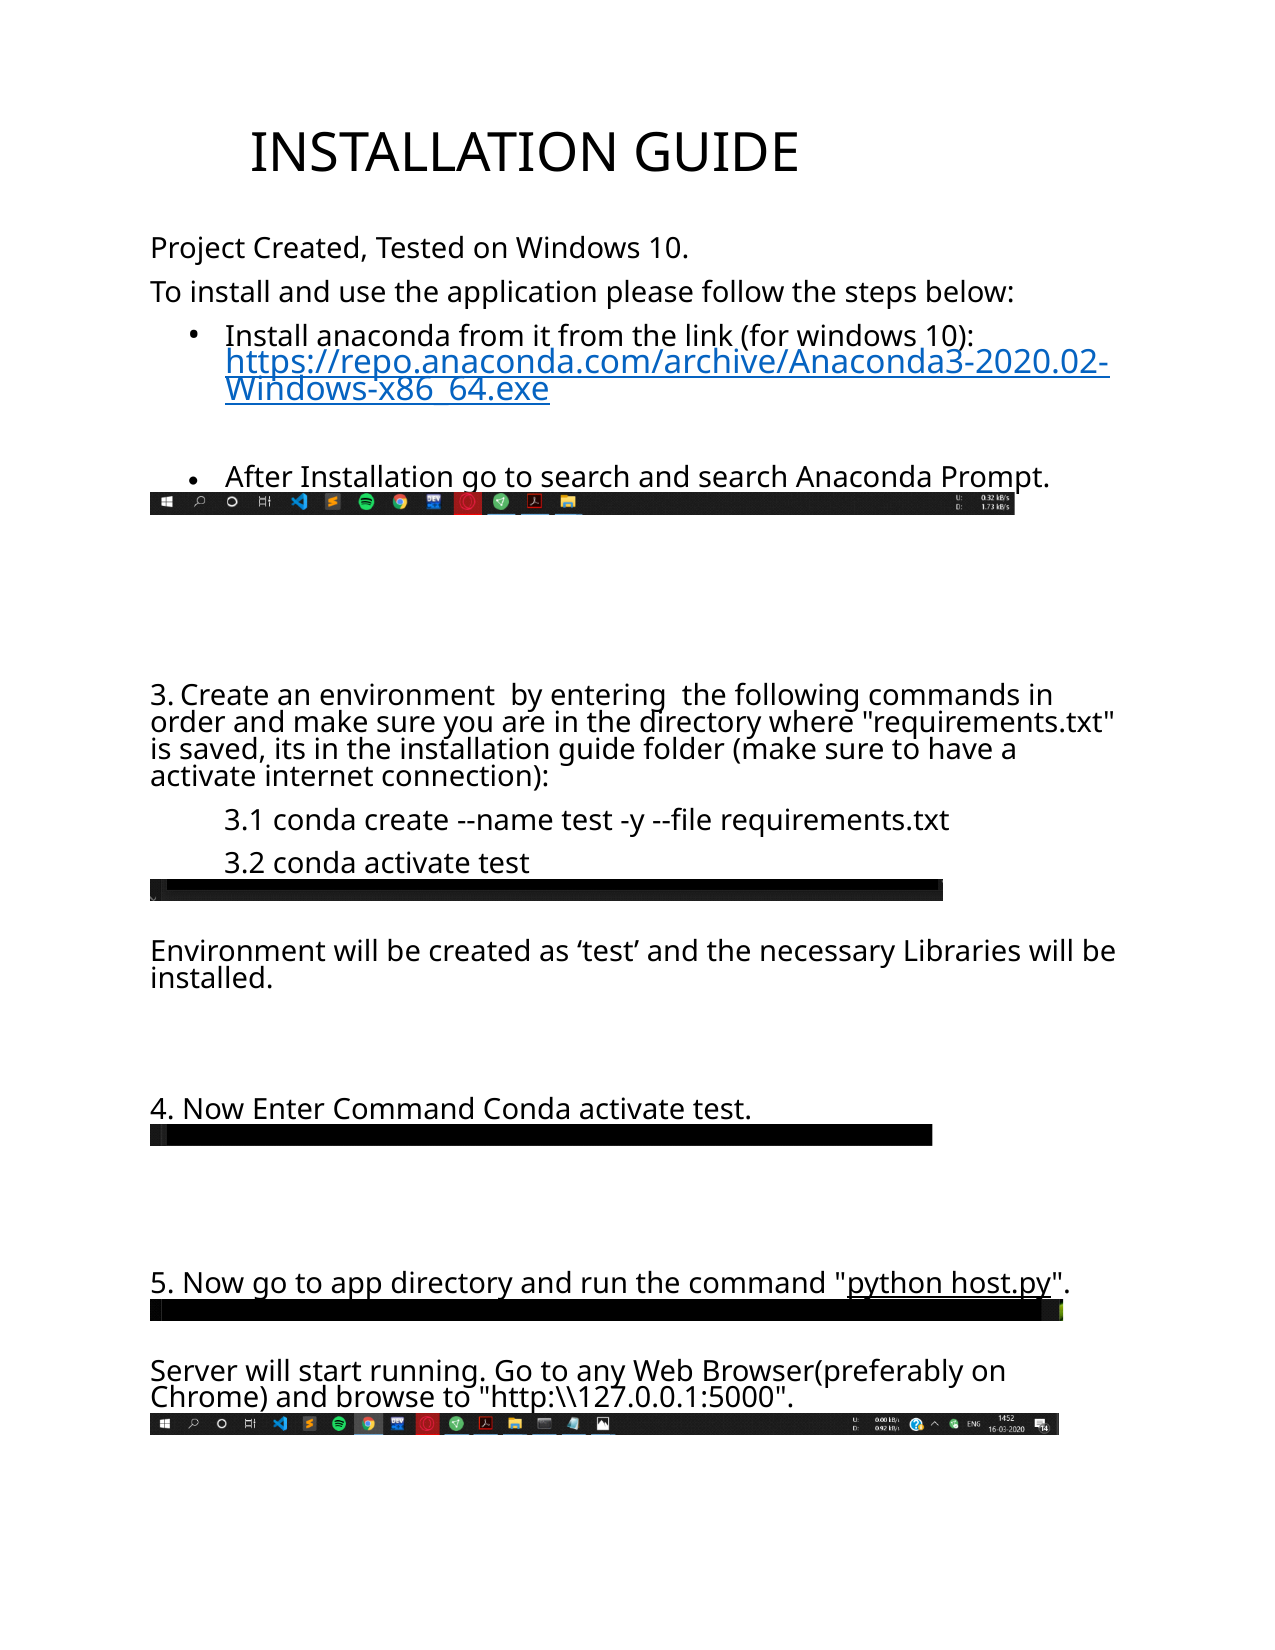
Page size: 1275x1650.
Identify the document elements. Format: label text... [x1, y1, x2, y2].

text Server will start running. Go to any Web Browser(preferably on Chrome) and browse to "http:\\127.0.0.1:5000". [150, 1359, 1125, 1413]
text Project Created, Tested on Windows 10. [150, 237, 1125, 264]
text 5. Now go to app directory and run the command "python host.py". [150, 1272, 1125, 1299]
text 3.1 conda create --name test -y --file requirements.txt [150, 809, 1125, 836]
list Install anaconda from it from the link (for windows 10): https://repo.anaconda.com/archive/Anaconda3-2020.02-Windows-x86_64.exe [187, 324, 1125, 406]
text 3. Create an environment by entering the following commands in order and make sure you are in the directory where "requirements.txt" is saved, its in the installation guide folder (make sure to have a activate internet connection): [150, 684, 1125, 792]
text INSTALLATION GUIDE [150, 150, 1125, 177]
text To install and use the application please follow the steps below: [150, 281, 1125, 308]
text Environment will be created as ‘test’ and the necessary Libraries will be installed. [150, 939, 1125, 993]
text 3.2 conda activate test [150, 852, 1125, 879]
list After Installation go to search and search Anaconda Prompt. [187, 466, 1125, 493]
text 4. Now Enter Command Conda activate test. [150, 1097, 1125, 1124]
